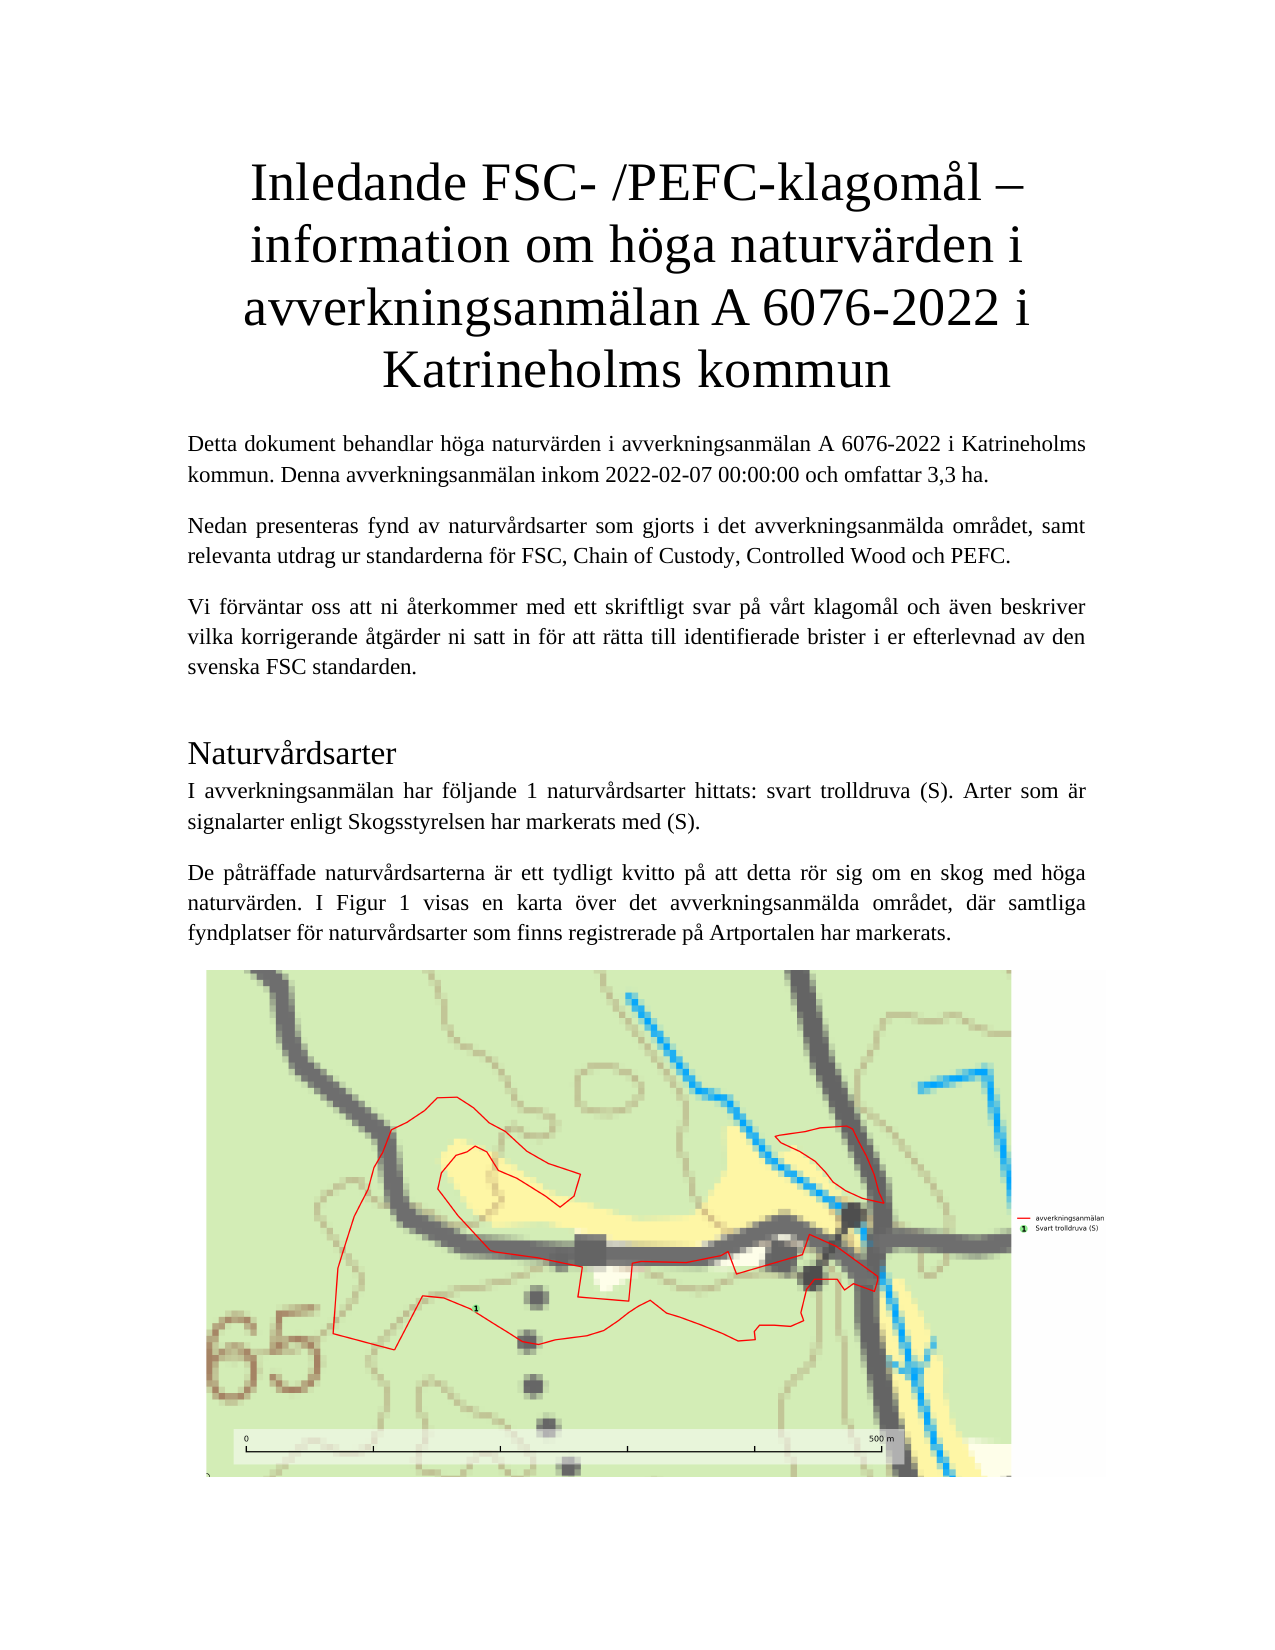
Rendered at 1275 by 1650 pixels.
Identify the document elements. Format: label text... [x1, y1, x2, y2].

text Nedan presenteras fynd av naturvårdsarter som gjorts i det avverkningsanmälda området, samt relevanta utdrag ur standarderna för FSC, Chain of Custody, Controlled Wood och PEFC. [187, 512, 1087, 568]
picture [206, 970, 1107, 1477]
text Detta dokument behandlar höga naturvärden i avverkningsanmälan A 6076-2022 i Katrineholms kommun. Denna avverkningsanmälan inkom 2022-02-07 00:00:00 och omfattar 3,3 ha. [187, 430, 1087, 487]
text De påträffade naturvårdsarterna är ett tydligt kvitto på att detta rör sig om en skog med höga naturvärden. I Figur 1 visas en karta över det avverkningsanmälda området, där samtliga fyndplatser för naturvårdsarter som finns registrerade på Artportalen har markerats. [187, 859, 1087, 946]
text Vi förväntar oss att ni återkommer med ett skriftligt svar på vårt klagomål och även beskriver vilka korrigerande åtgärder ni satt in för att rätta till identifierade brister i er efterlevnad av den svenska FSC standarden. [187, 593, 1087, 680]
text I avverkningsanmälan har följande 1 naturvårdsarter hittats: svart trolldruva (S). Arter som är signalarter enligt Skogsstyrelsen har markerats med (S). [187, 778, 1087, 834]
title Inledande FSC- /PEFC-klagomål – information om höga naturvärden i avverkningsanmälan A 6076-2022 i Katrineholms kommun [187, 150, 1087, 399]
subtitle Naturvårdsarter [187, 733, 1087, 772]
